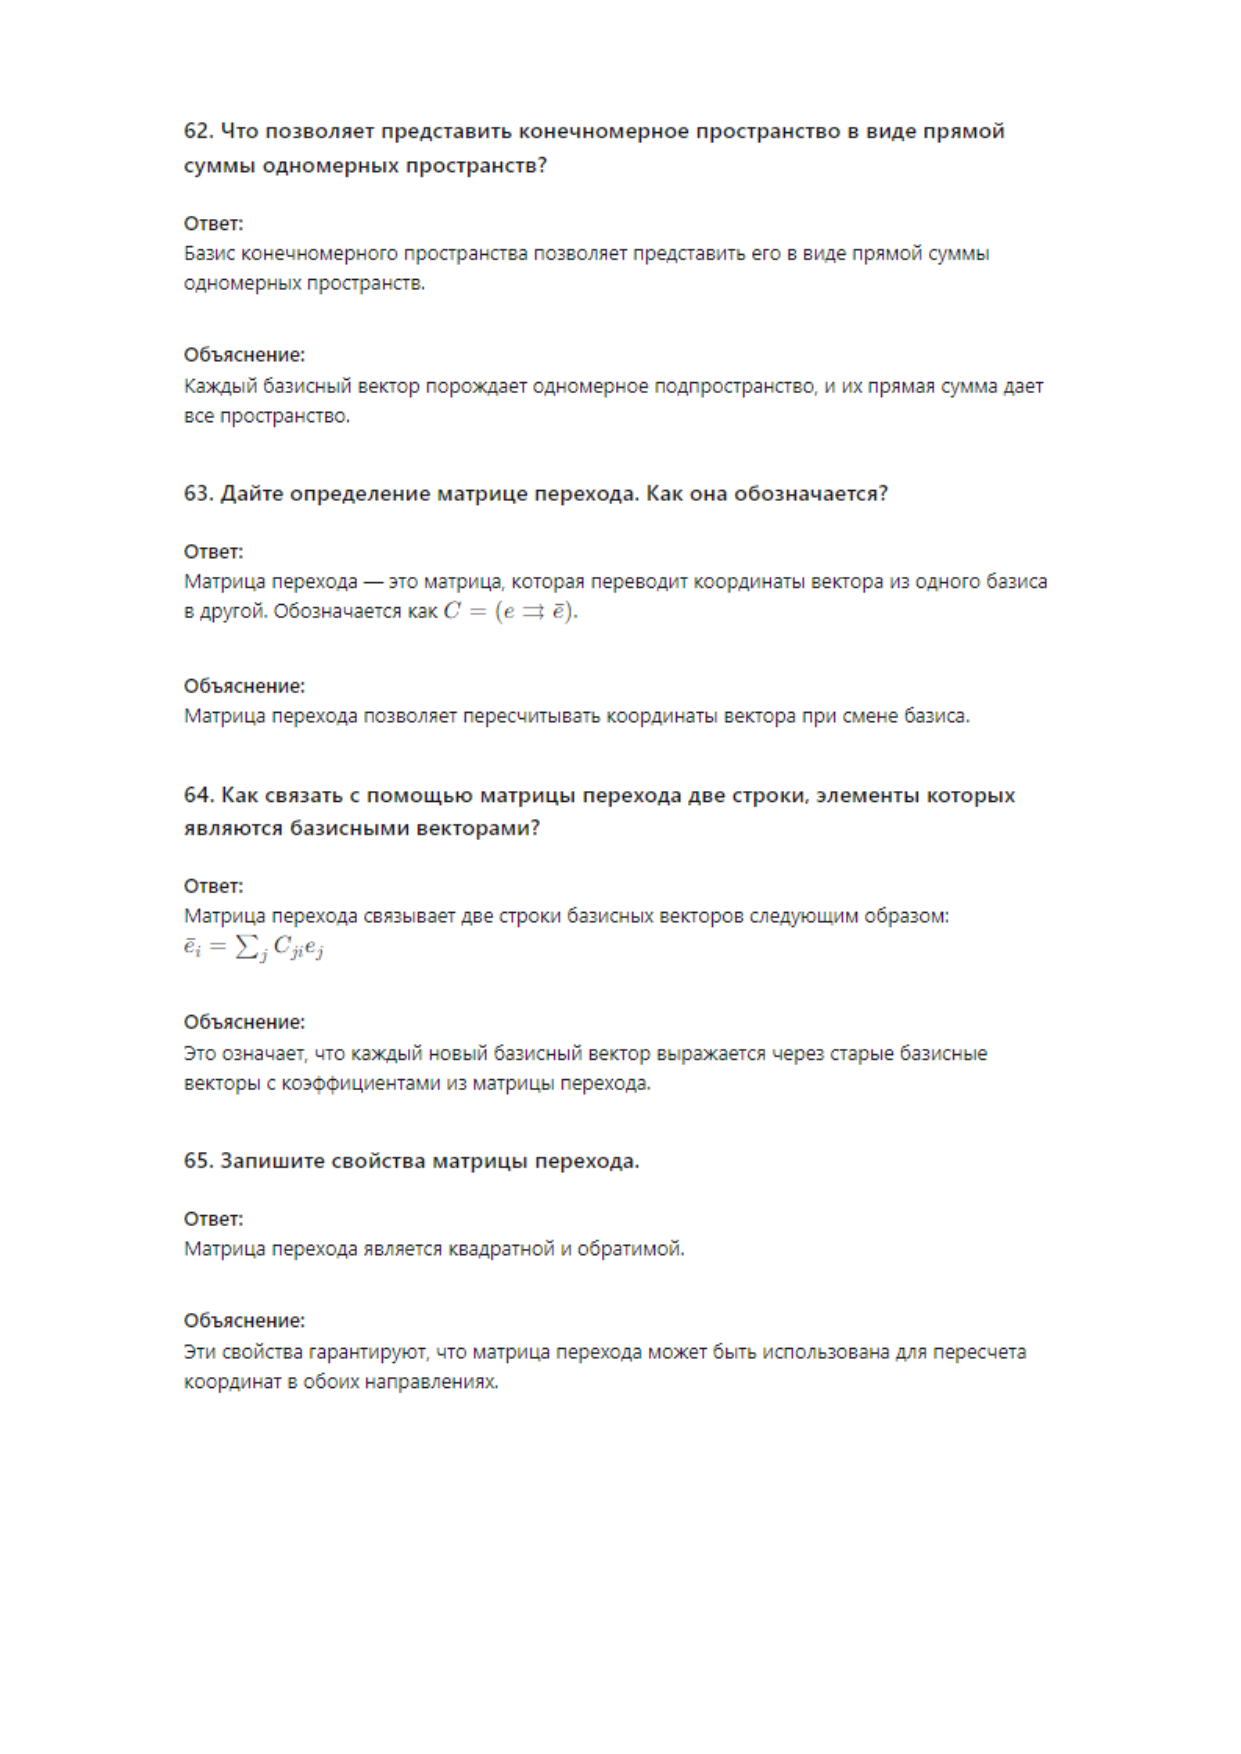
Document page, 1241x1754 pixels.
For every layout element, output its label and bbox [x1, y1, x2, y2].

picture [177, 118, 1075, 1412]
